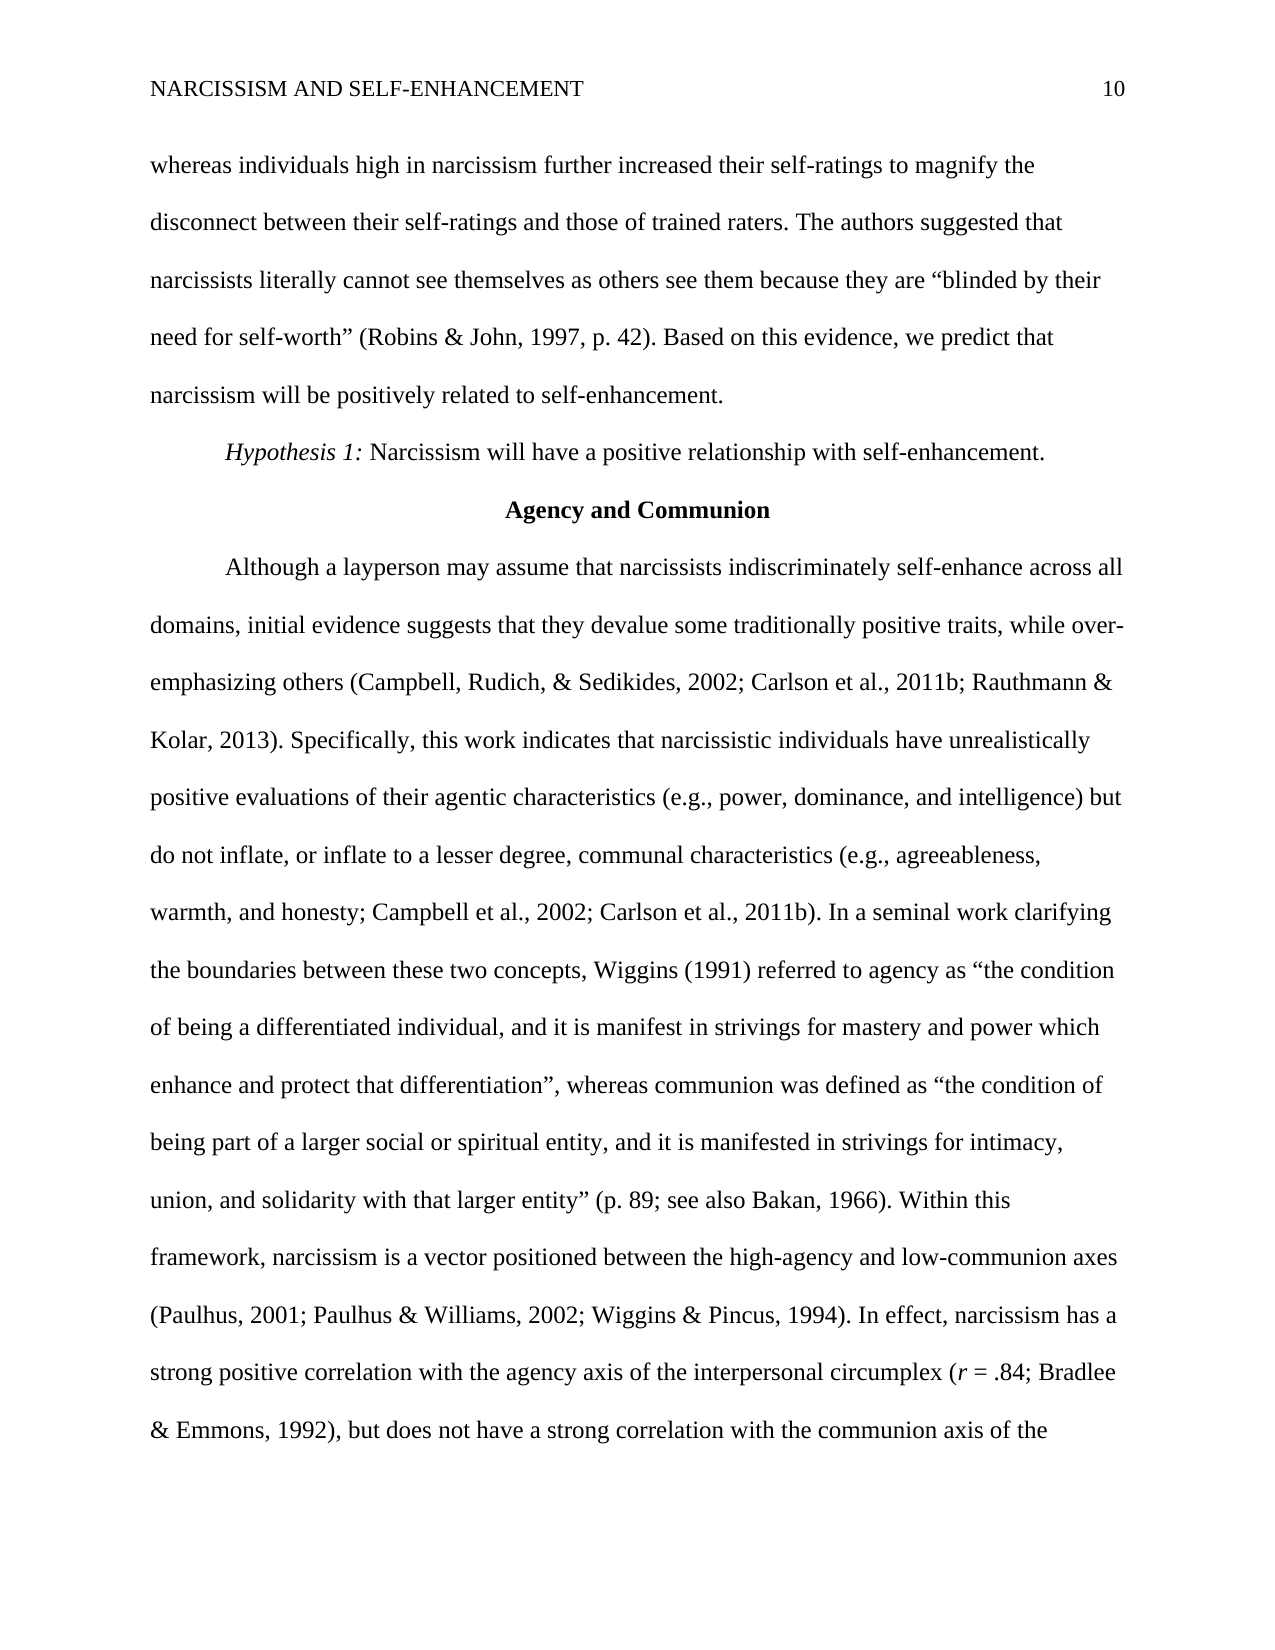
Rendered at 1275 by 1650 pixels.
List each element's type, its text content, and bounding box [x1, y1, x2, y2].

text Hypothesis 1: Narcissism will have a positive relationship with self-enhancement. [225, 437, 1125, 466]
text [150, 552, 1125, 1444]
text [150, 150, 1125, 409]
text Agency and Communion [150, 495, 1125, 524]
